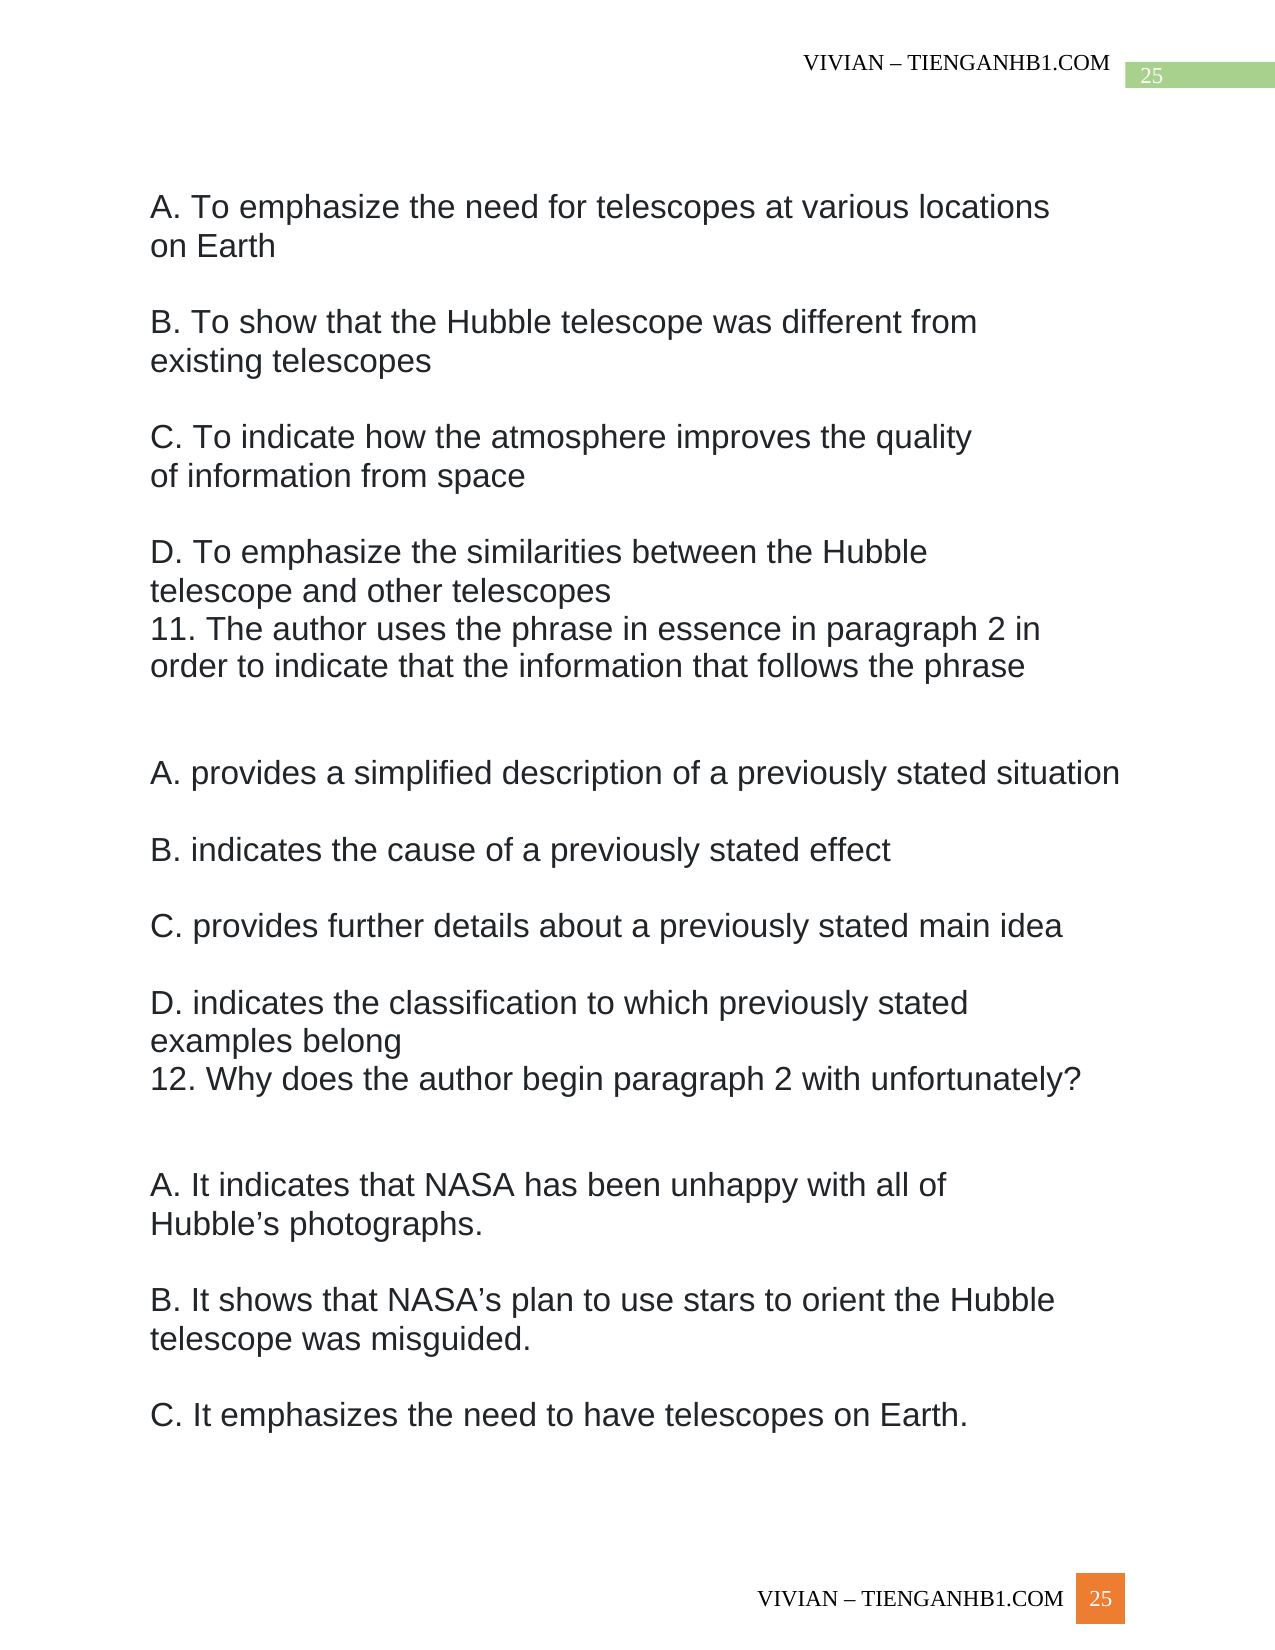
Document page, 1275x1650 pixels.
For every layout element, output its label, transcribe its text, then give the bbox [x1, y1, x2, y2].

text C. It emphasizes the need to have telescopes on Earth. [150, 1395, 1125, 1434]
text B. It shows that NASA’s plan to use stars to orient the Hubble telescope was misguided. [150, 1282, 1056, 1357]
text B. indicates the cause of a previously stated effect [150, 829, 1125, 868]
text D. To emphasize the similarities between the Hubble telescope and other telescopes [150, 534, 1079, 609]
text C. To indicate how the atmosphere improves the quality of information from space [150, 419, 1008, 494]
text 12. Why does the author begin paragraph 2 with unfortunately? [150, 1060, 1125, 1098]
text B. To show that the Hubble telescope was different from existing telescopes [150, 304, 1100, 379]
list The author uses the phrase in essence in paragraph 2 in order to indicate that the information that follows the phrase [150, 610, 1042, 685]
text C. provides further details about a previously stated main idea [150, 906, 1125, 945]
text A. It indicates that NASA has been unhappy with all of Hubble’s photographs. [150, 1167, 1085, 1242]
text D. indicates the classification to which previously stated examples belong [150, 984, 1121, 1060]
text A. To emphasize the need for telescopes at various locations on Earth [150, 189, 1096, 264]
